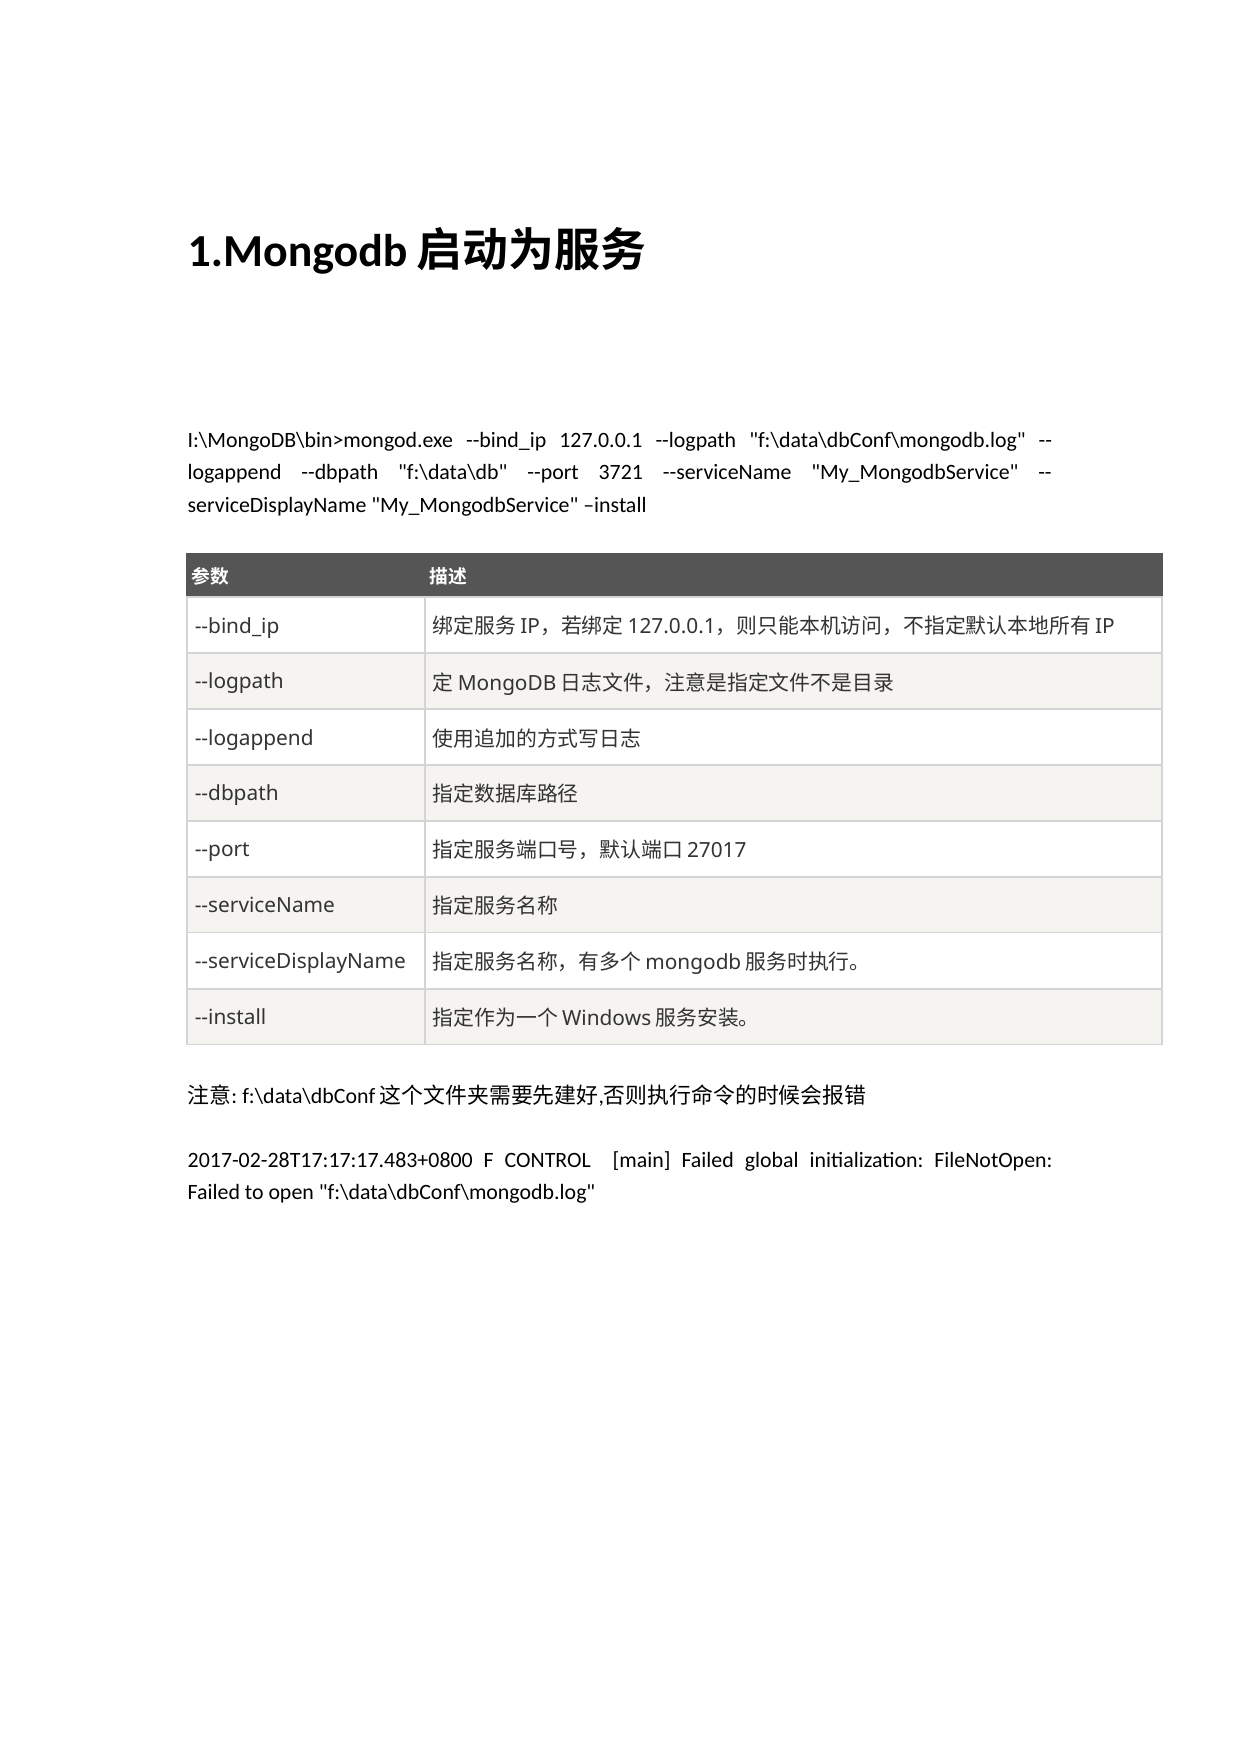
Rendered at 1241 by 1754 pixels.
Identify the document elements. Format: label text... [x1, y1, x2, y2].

table_cell --logappend [188, 710, 424, 764]
text I:\MongoDB\bin>mongod.exe --bind_ip 127.0.0.1 --logpath "f:\data\dbConf\mongodb.log" --logappend --dbpath "f:\data\db" --port 3721 --serviceName "My_MongodbService" --serviceDisplayName "My_MongodbService" –install [187, 423, 1053, 520]
text 2017-02-28T17:17:17.483+0800 F CONTROL [main] Failed global initialization: FileNotOpen: Failed to open "f:\data\dbConf\mongodb.log" [187, 1143, 1053, 1208]
table_cell 指定服务名称，有多个mongodb服务时执行。 [426, 933, 1161, 988]
table_cell --bind_ip [188, 598, 424, 652]
table_cell 指定数据库路径 [426, 766, 1161, 820]
table_cell --port [188, 822, 424, 876]
table_cell --dbpath [188, 766, 424, 820]
table_cell --serviceName [188, 878, 424, 932]
table_cell --serviceDisplayName [188, 933, 424, 988]
table_cell 指定作为一个Windows服务安装。 [426, 990, 1161, 1044]
table_cell --install [188, 990, 424, 1044]
table_header 描述 [426, 555, 1161, 596]
table_cell 指定服务名称 [426, 878, 1161, 932]
table_cell 定MongoDB日志文件，注意是指定文件不是目录 [426, 654, 1161, 708]
table_cell 指定服务端口号，默认端口27017 [426, 822, 1161, 876]
table_header 参数 [188, 555, 424, 596]
text 注意: f:\data\dbConf这个文件夹需要先建好,否则执行命令的时候会报错 [187, 1078, 1053, 1110]
table_cell 使用追加的方式写日志 [426, 710, 1161, 764]
subtitle 1.Mongodb启动为服务 [187, 197, 1053, 295]
table_cell --logpath [188, 654, 424, 708]
table_cell 绑定服务IP，若绑定127.0.0.1，则只能本机访问，不指定默认本地所有IP [426, 598, 1161, 652]
